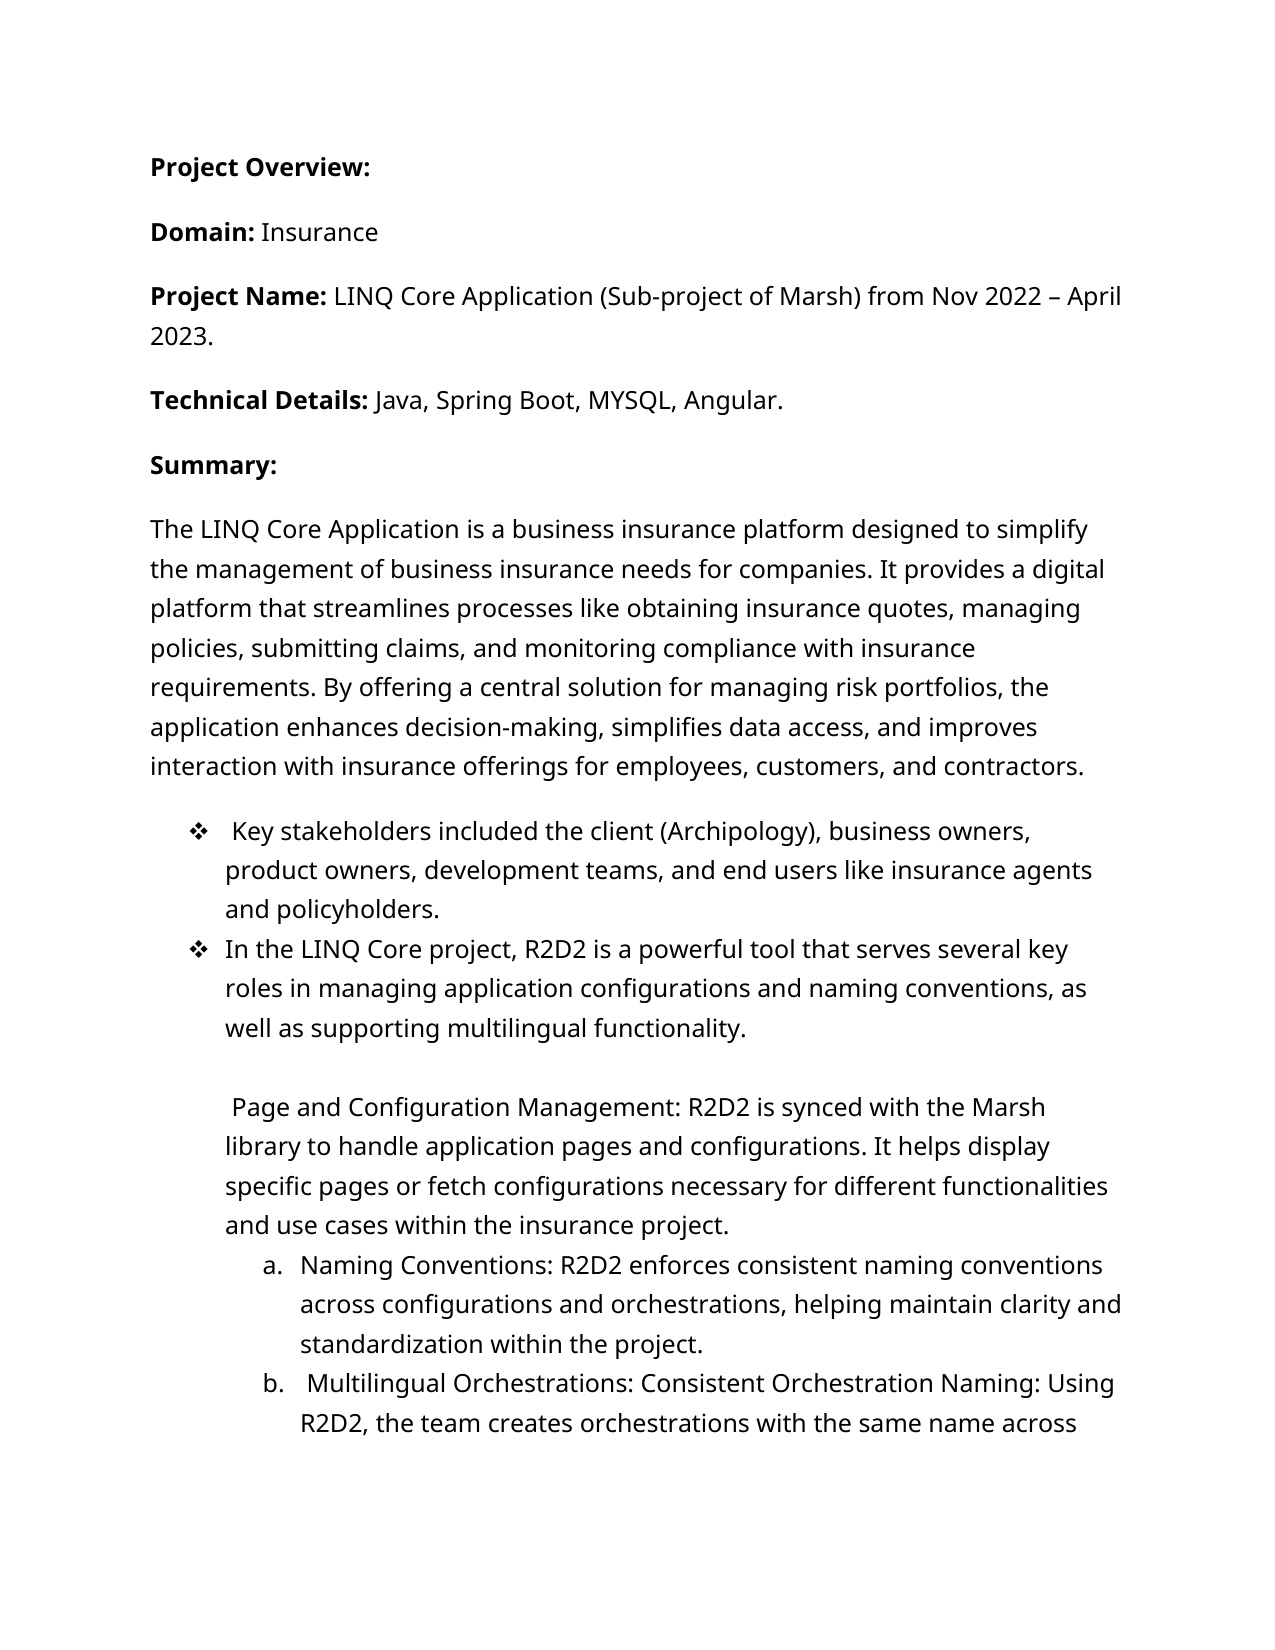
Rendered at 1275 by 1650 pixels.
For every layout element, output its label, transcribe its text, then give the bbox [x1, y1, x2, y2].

text Technical Details: Java, Spring Boot, MYSQL, Angular. [150, 383, 1125, 417]
list Key stakeholders included the client (Archipology), business owners, product owners, development teams, and end users like insurance agents and policyholders. [187, 813, 1125, 926]
text Summary: [150, 447, 1125, 481]
text Domain: Insurance [150, 214, 1125, 248]
list Page and Configuration Management: R2D2 is synced with the Marsh library to handle application pages and configurations. It helps display specific pages or fetch configurations necessary for different functionalities and use cases within the insurance project. [225, 1089, 1125, 1242]
list In the LINQ Core project, R2D2 is a powerful tool that serves several key roles in managing application configurations and naming conventions, as well as supporting multilingual functionality. [187, 932, 1125, 1045]
text The LINQ Core Application is a business insurance platform designed to simplify the management of business insurance needs for companies. It provides a digital platform that streamlines processes like obtaining insurance quotes, managing policies, submitting claims, and monitoring compliance with insurance requirements. By offering a central solution for managing risk portfolios, the application enhances decision-making, simplifies data access, and improves interaction with insurance offerings for employees, customers, and contractors. [150, 512, 1125, 783]
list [262, 1366, 1125, 1439]
text Project Overview: [150, 150, 1125, 184]
list Naming Conventions: R2D2 enforces consistent naming conventions across configurations and orchestrations, helping maintain clarity and standardization within the project. [262, 1247, 1125, 1361]
text Project Name: LINQ Core Application (Sub-project of Marsh) from Nov 2022 – April 2023. [150, 279, 1125, 352]
